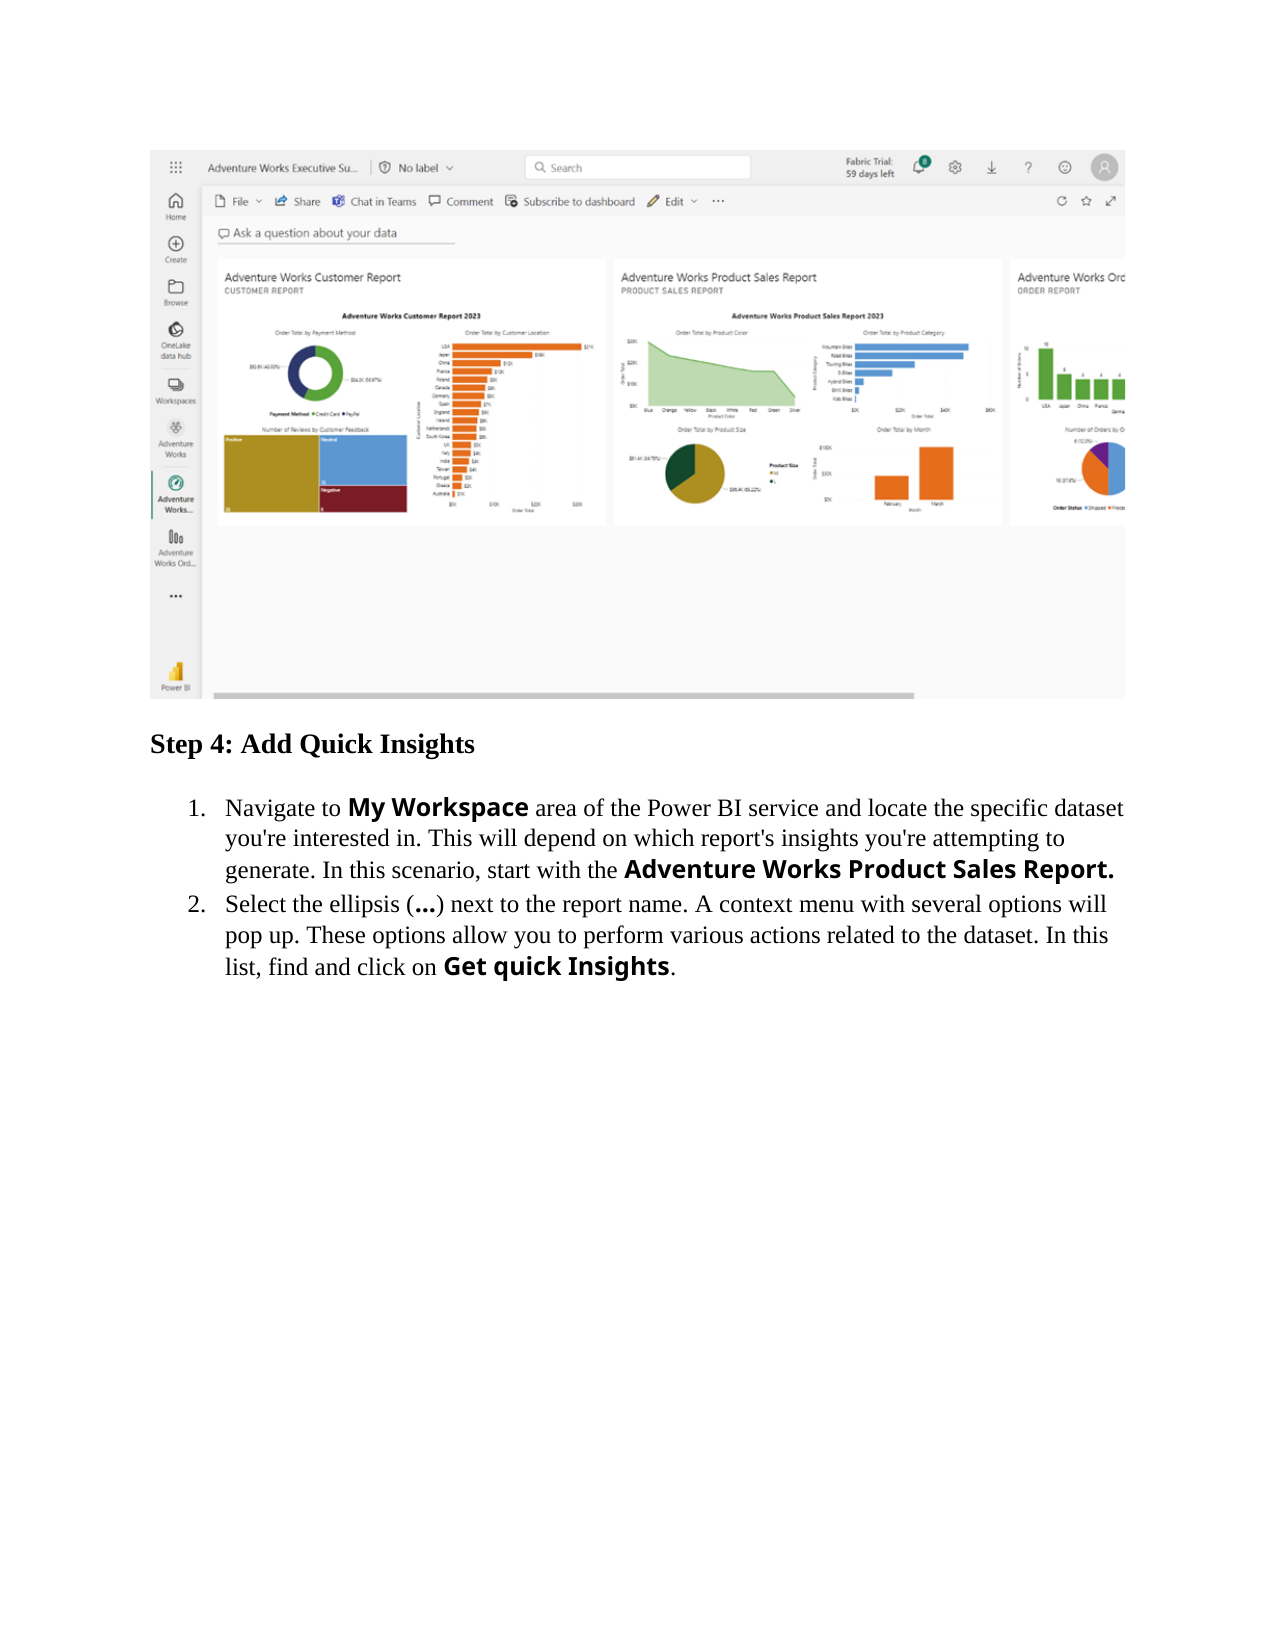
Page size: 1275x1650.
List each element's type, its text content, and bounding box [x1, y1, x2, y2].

picture [150, 150, 1125, 699]
text Step 4: Add Quick Insights [150, 728, 1125, 760]
list Navigate to My Workspace area of the Power BI service and locate the specific dataset you're interested in. This will depend on which report's insights you're attempting to generate. In this scenario, start with the Adventure Works Product Sales Report. [187, 789, 1125, 886]
list Select the ellipsis (...) next to the report name. A context menu with several options will pop up. These options allow you to perform various actions related to the dataset. In this list, find and click on Get quick Insights. [187, 886, 1125, 983]
